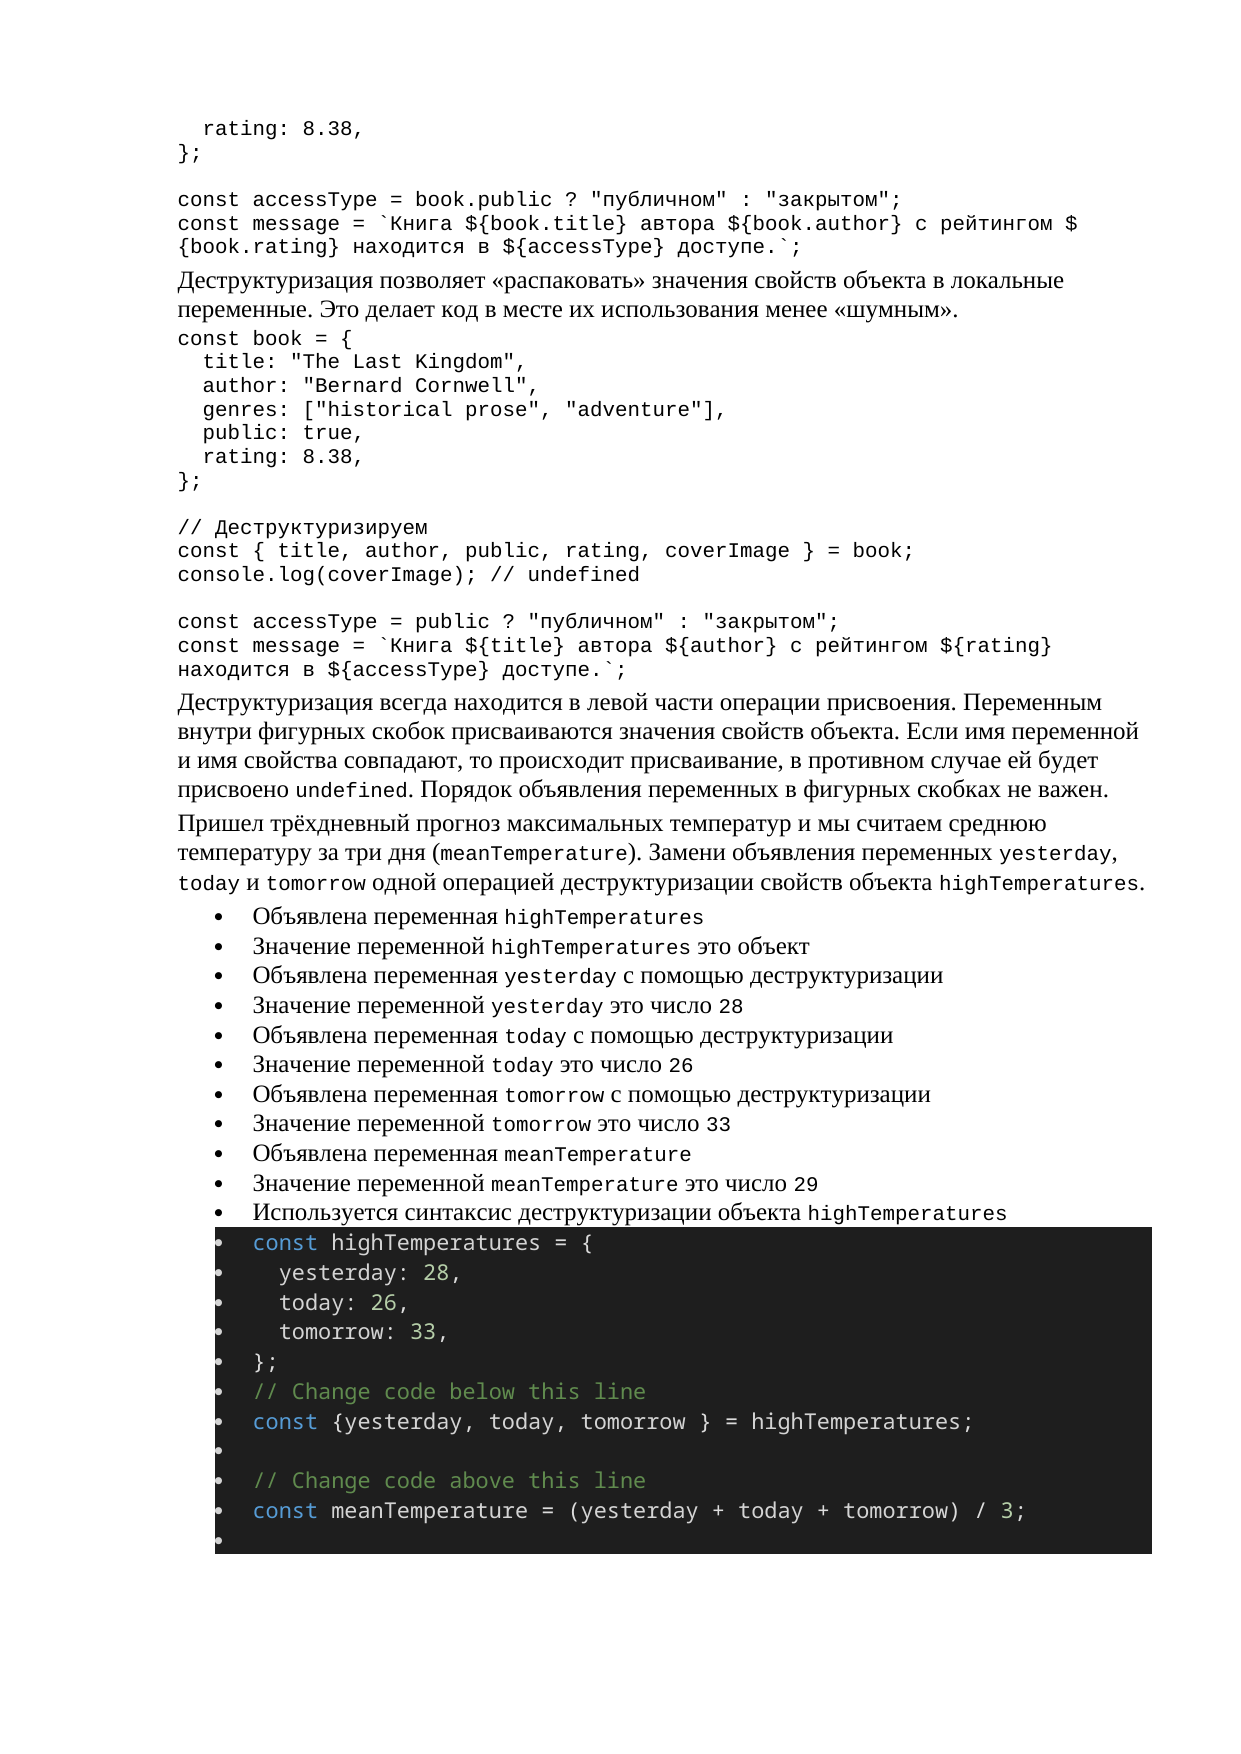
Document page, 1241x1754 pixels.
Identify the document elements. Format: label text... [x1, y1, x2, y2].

list const {yesterday, today, tomorrow } = highTemperatures; [215, 1406, 1152, 1435]
list tomorrow: 33, [215, 1316, 1152, 1346]
text author: "Bernard Cornwell", [177, 375, 1152, 399]
text const accessType = public ? "публичном" : "закрытом"; [177, 611, 1152, 635]
list Объявлена переменная meanTemperature [215, 1138, 1152, 1168]
text rating: 8.38, [177, 118, 1152, 142]
text const { title, author, public, rating, coverImage } = book; [177, 541, 1152, 564]
text const book = { [177, 328, 1152, 351]
list const meanTemperature = (yesterday + today + tomorrow) / 3; [215, 1495, 1152, 1525]
text const message = `Книга ${book.title} автора ${book.author} с рейтингом ${book.rating} находится в ${accessType} доступе.`; [177, 213, 1152, 260]
list Объявлена переменная yesterday с помощью деструктуризации [215, 961, 1152, 990]
text const accessType = book.public ? "публичном" : "закрытом"; [177, 189, 1152, 213]
list const highTemperatures = { [215, 1227, 1152, 1257]
list Объявлена переменная today с помощью деструктуризации [215, 1020, 1152, 1049]
list Объявлена переменная tomorrow с помощью деструктуризации [215, 1079, 1152, 1108]
list Значение переменной today это число 26 [215, 1049, 1152, 1079]
list Объявлена переменная highTemperatures [215, 901, 1152, 931]
text Деструктуризация всегда находится в левой части операции присвоения. Переменным внутри фигурных скобок присваиваются значения свойств объекта. Если имя переменной и имя свойства совпадают, то происходит присваивание, в противном случае ей будет присвоено undefined. Порядок объявления переменных в фигурных скобках не важен. [177, 687, 1152, 803]
text console.log(coverImage); // undefined [177, 564, 1152, 588]
text Деструктуризация позволяет «распаковать» значения свойств объекта в локальные переменные. Это делает код в месте их использования менее «шумным». [177, 265, 1152, 323]
text }; [177, 469, 1152, 493]
text // Деструктуризируем [177, 517, 1152, 541]
list // Change code below this line [215, 1376, 1152, 1406]
text title: "The Last Kingdom", [177, 351, 1152, 375]
list Значение переменной tomorrow это число 33 [215, 1108, 1152, 1138]
list Значение переменной highTemperatures это объект [215, 931, 1152, 961]
text rating: 8.38, [177, 446, 1152, 469]
text }; [177, 142, 1152, 165]
list Значение переменной meanTemperature это число 29 [215, 1168, 1152, 1197]
text const message = `Книга ${title} автора ${author} с рейтингом ${rating} находится в ${accessType} доступе.`; [177, 635, 1152, 682]
text Пришел трёхдневный прогноз максимальных температур и мы считаем среднюю температуру за три дня (meanTemperature). Замени объявления переменных yesterday, today и tomorrow одной операцией деструктуризации свойств объекта highTemperatures. [177, 808, 1152, 896]
text genres: ["historical prose", "adventure"], [177, 399, 1152, 422]
list }; [215, 1346, 1152, 1376]
list // Change code above this line [215, 1465, 1152, 1495]
list Значение переменной yesterday это число 28 [215, 990, 1152, 1020]
list Используется синтаксис деструктуризации объекта highTemperatures [215, 1197, 1152, 1227]
text public: true, [177, 422, 1152, 446]
list yesterday: 28, [215, 1257, 1152, 1286]
list today: 26, [215, 1286, 1152, 1316]
